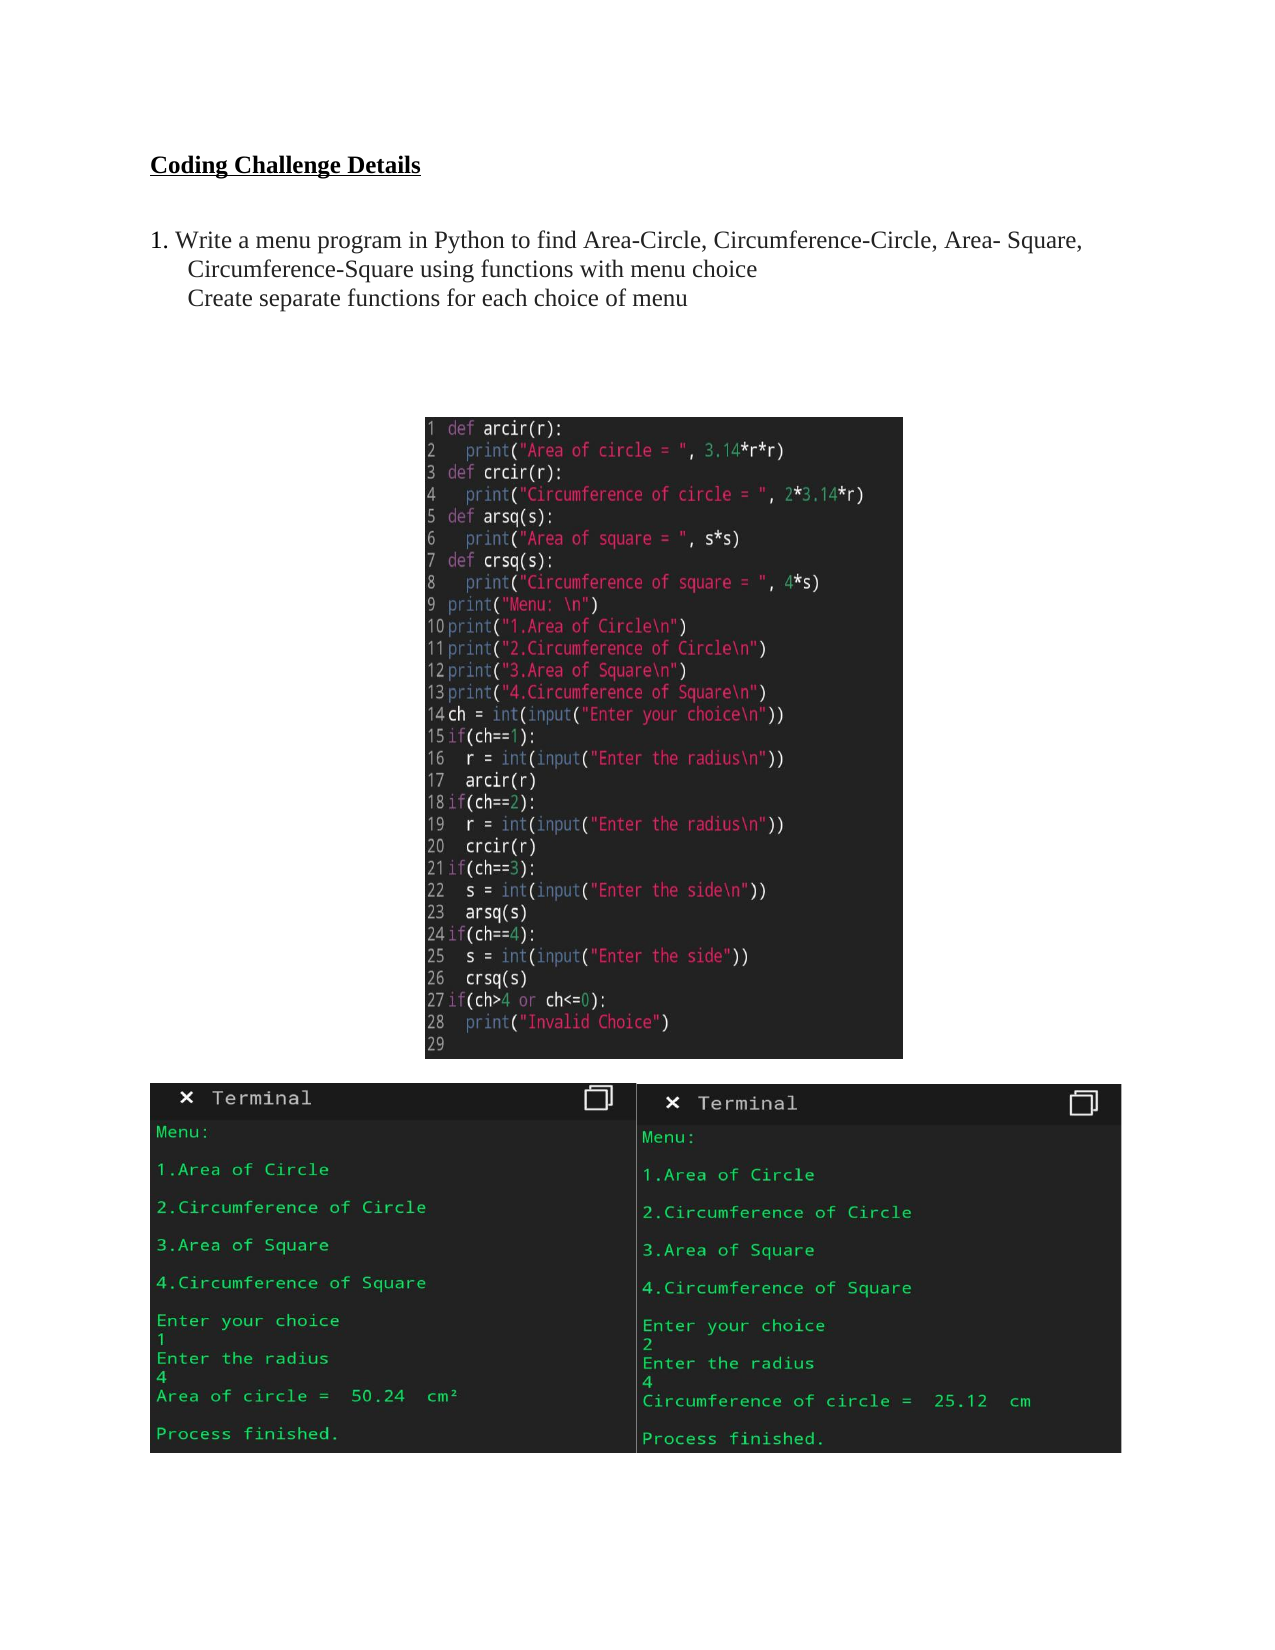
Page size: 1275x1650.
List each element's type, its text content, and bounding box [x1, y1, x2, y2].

picture [425, 417, 903, 1059]
text Coding Challenge Details [150, 150, 1125, 179]
list Write a menu program in Python to find Area-Circle, Circumference-Circle, Area- Square, Circumference-Square using functions with menu choice Create separate functions for each choice of menu [688, 226, 1125, 312]
picture [150, 1083, 1122, 1453]
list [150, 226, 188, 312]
